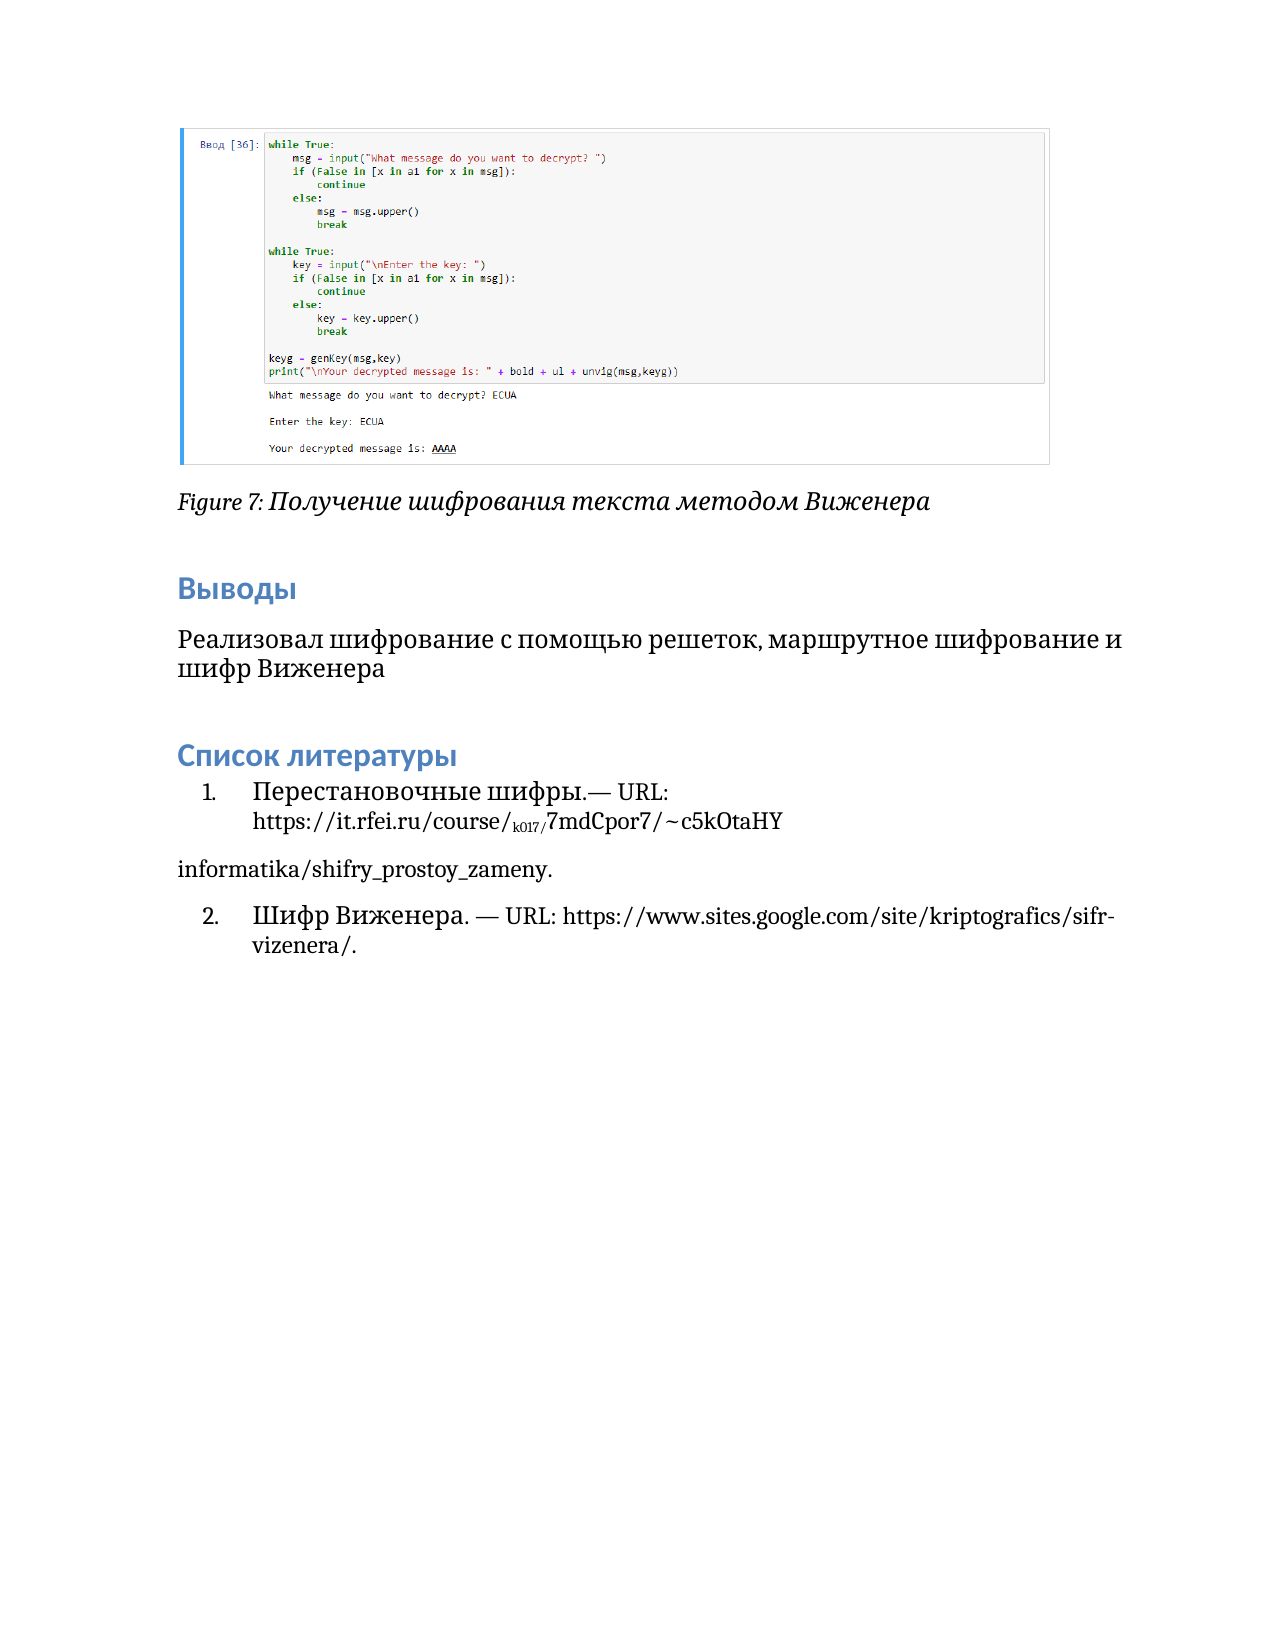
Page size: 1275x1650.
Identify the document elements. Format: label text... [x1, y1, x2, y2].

list Шифр Виженера. — URL: https://www.sites.google.com/site/kriptografics/sifr-vizenera/. [202, 902, 1186, 959]
picture [177, 118, 1053, 468]
text Реализовал шифрование с помощью решеток, маршрутное шифрование и шифр Виженера [177, 626, 1186, 684]
text Figure 7: Получение шифрования текста методом Виженера [177, 488, 1186, 517]
subtitle Список литературы [177, 734, 1186, 774]
list Перестановочные шифры.— URL: https://it.rfei.ru/course/k017/7mdCpor7/~c5kOtaHY [202, 778, 1186, 836]
subtitle Выводы [177, 567, 1186, 607]
text informatika/shifry_prostoy_zameny. [177, 854, 1186, 883]
